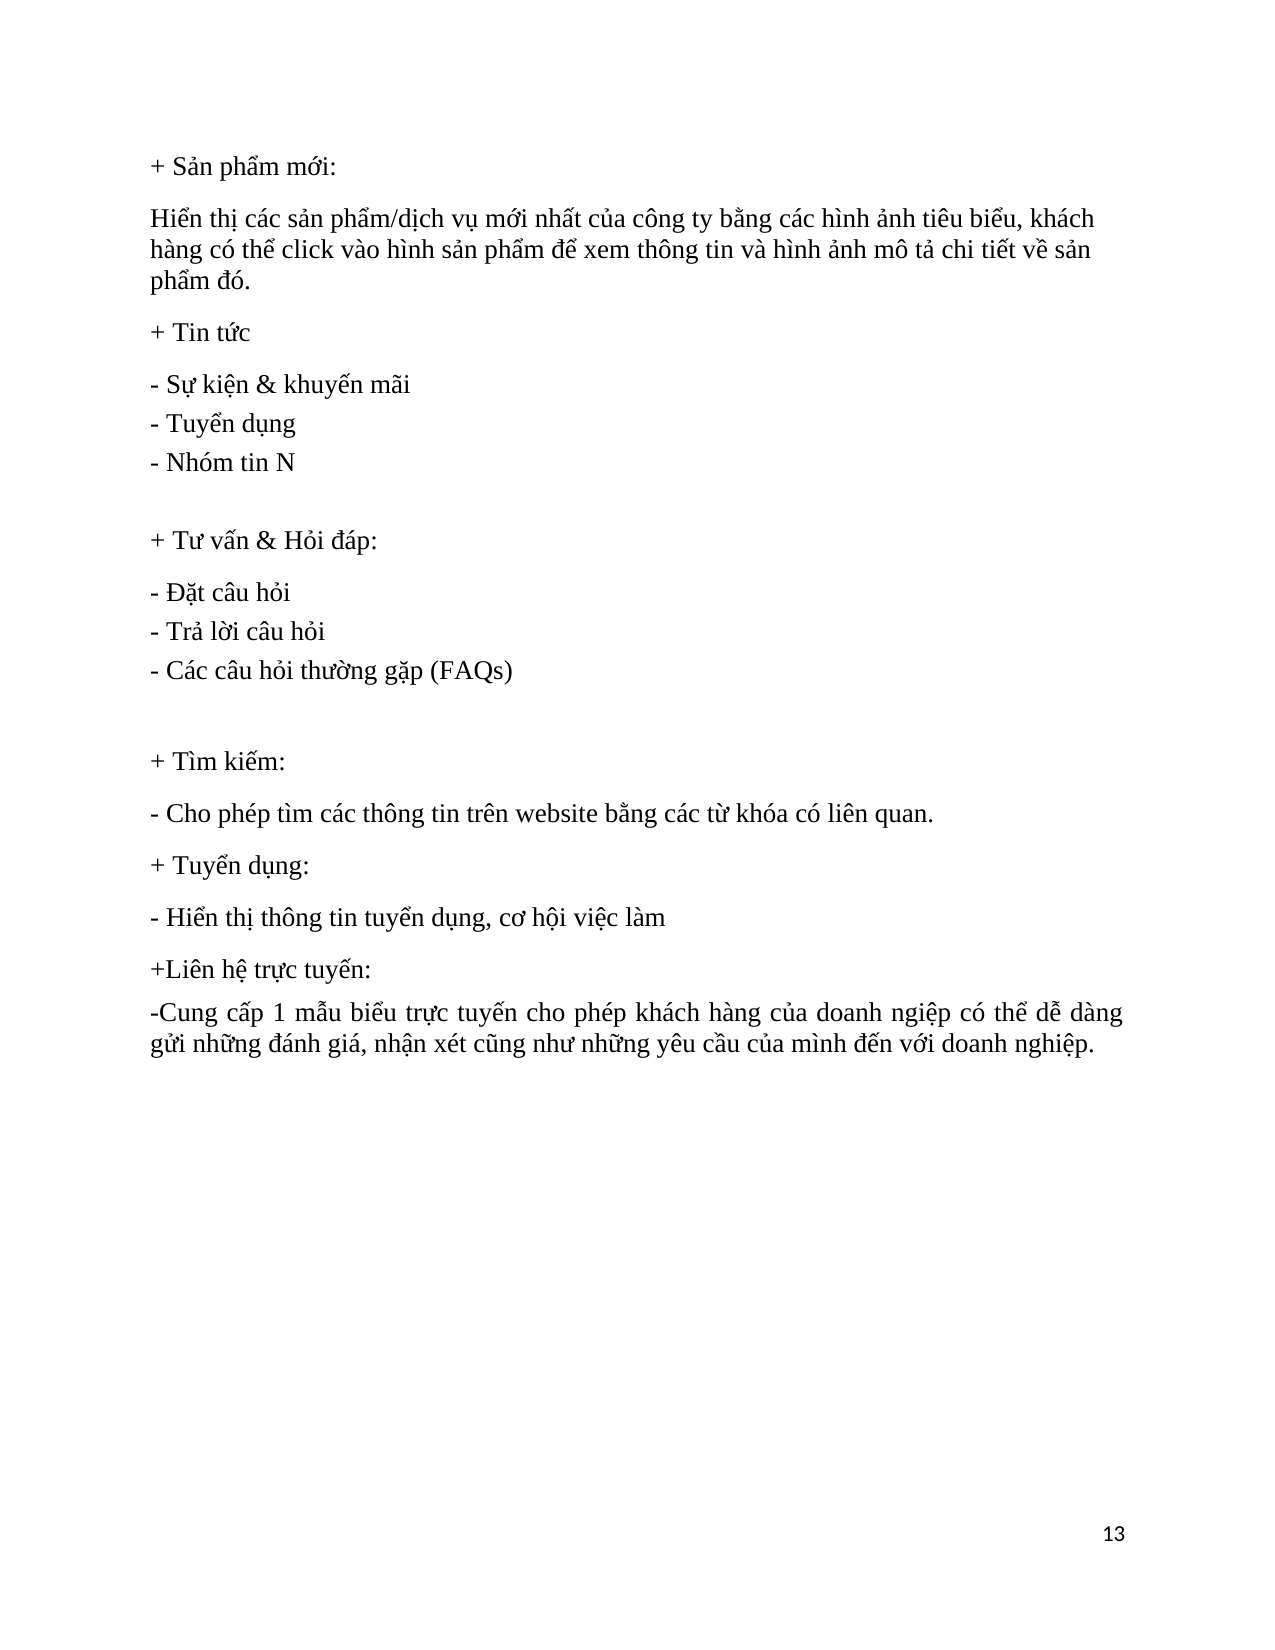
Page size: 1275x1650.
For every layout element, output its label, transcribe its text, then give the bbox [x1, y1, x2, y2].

text + Tư vấn & Hỏi đáp: [150, 524, 1125, 555]
text -Cung cấp 1 mẫu biểu trực tuyến cho phép khách hàng của doanh ngiệp có thể dễ dàng gửi những đánh giá, nhận xét cũng như những yêu cầu của mình đến với doanh nghiệp. [150, 996, 1125, 1059]
text - Các câu hỏi thường gặp (FAQs) [150, 654, 1125, 685]
text + Sản phẩm mới: [150, 150, 1125, 181]
text Hiển thị các sản phẩm/dịch vụ mới nhất của công ty bằng các hình ảnh tiêu biểu, khách hàng có thể click vào hình sản phẩm để xem thông tin và hình ảnh mô tả chi tiết về sản phẩm đó. [150, 202, 1125, 295]
text + Tìm kiếm: [150, 745, 1125, 776]
text +Liên hệ trực tuyến: [150, 953, 1125, 984]
text - Hiển thị thông tin tuyển dụng, cơ hội việc làm [150, 901, 1125, 932]
text + Tin tức [150, 316, 1125, 347]
text - Sự kiện & khuyến mãi [150, 368, 1125, 399]
text - Đặt câu hỏi [150, 576, 1125, 607]
text - Cho phép tìm các thông tin trên website bằng các từ khóa có liên quan. [150, 797, 1125, 828]
text + Tuyển dụng: [150, 849, 1125, 880]
text - Nhóm tin N [150, 446, 1125, 477]
text - Trả lời câu hỏi [150, 615, 1125, 646]
text - Tuyển dụng [150, 407, 1125, 438]
